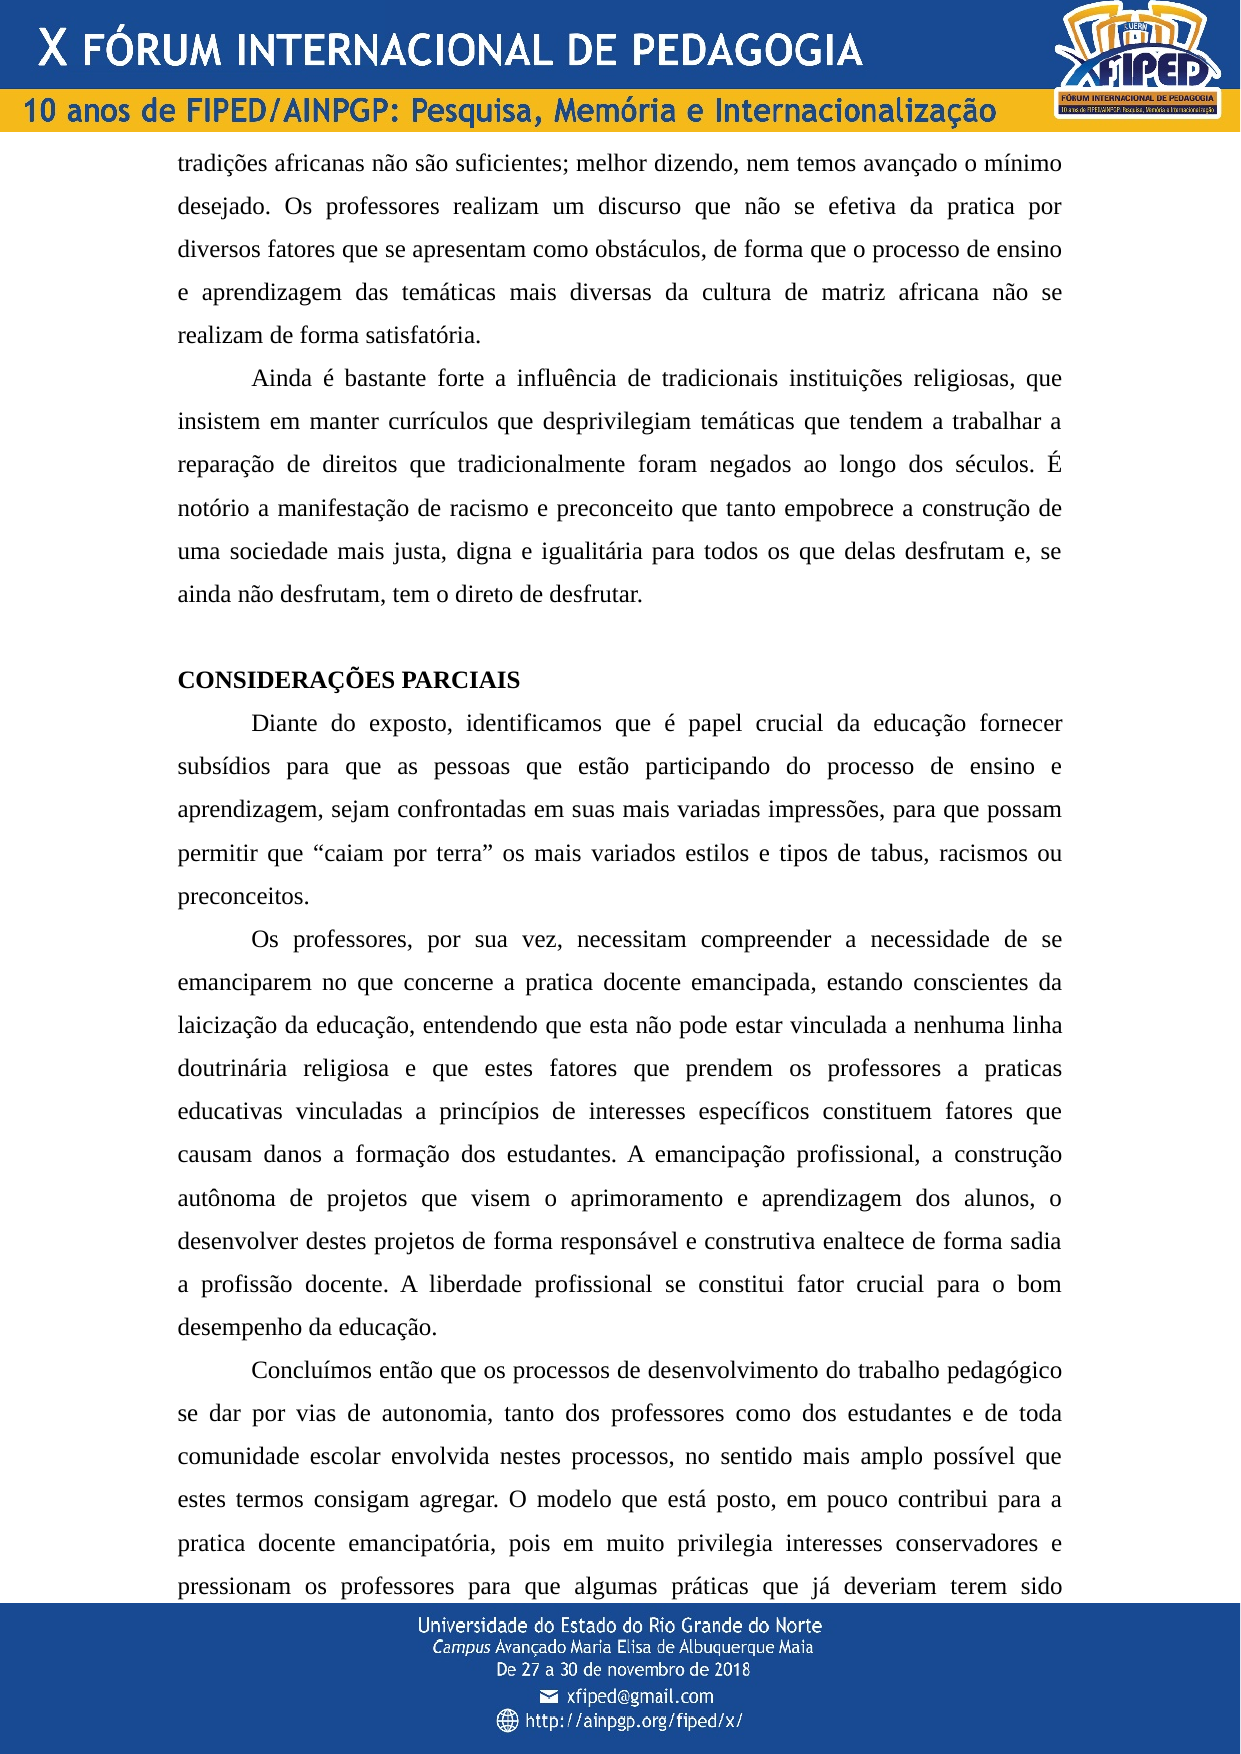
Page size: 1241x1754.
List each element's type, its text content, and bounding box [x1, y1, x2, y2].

text Ainda é bastante forte a influência de tradicionais instituições religiosas, que insistem em manter currículos que desprivilegiam temáticas que tendem a trabalhar a reparação de direitos que tradicionalmente foram negados ao longo dos séculos. É notório a manifestação de racismo e preconceito que tanto empobrece a construção de uma sociedade mais justa, digna e igualitária para todos os que delas desfrutam e, se ainda não desfrutam, tem o direto de desfrutar. [177, 363, 1063, 608]
text CONSIDERAÇÕES PARCIAIS [177, 665, 1063, 694]
text Diante do exposto, identificamos que é papel crucial da educação fornecer subsídios para que as pessoas que estão participando do processo de ensino e aprendizagem, sejam confrontadas em suas mais variadas impressões, para que possam permitir que “caiam por terra” os mais variados estilos e tipos de tabus, racismos ou preconceitos. [177, 708, 1063, 909]
picture [0, 0, 1241, 132]
picture [0, 1603, 1241, 1754]
text Os professores, por sua vez, necessitam compreender a necessidade de se emanciparem no que concerne a pratica docente emancipada, estando conscientes da laicização da educação, entendendo que esta não pode estar vinculada a nenhuma linha doutrinária religiosa e que estes fatores que prendem os professores a praticas educativas vinculadas a princípios de interesses específicos constituem fatores que causam danos a formação dos estudantes. A emancipação profissional, a construção autônoma de projetos que visem o aprimoramento e aprendizagem dos alunos, o desenvolver destes projetos de forma responsável e construtiva enaltece de forma sadia a profissão docente. A liberdade profissional se constitui fator crucial para o bom desempenho da educação. [177, 924, 1063, 1341]
